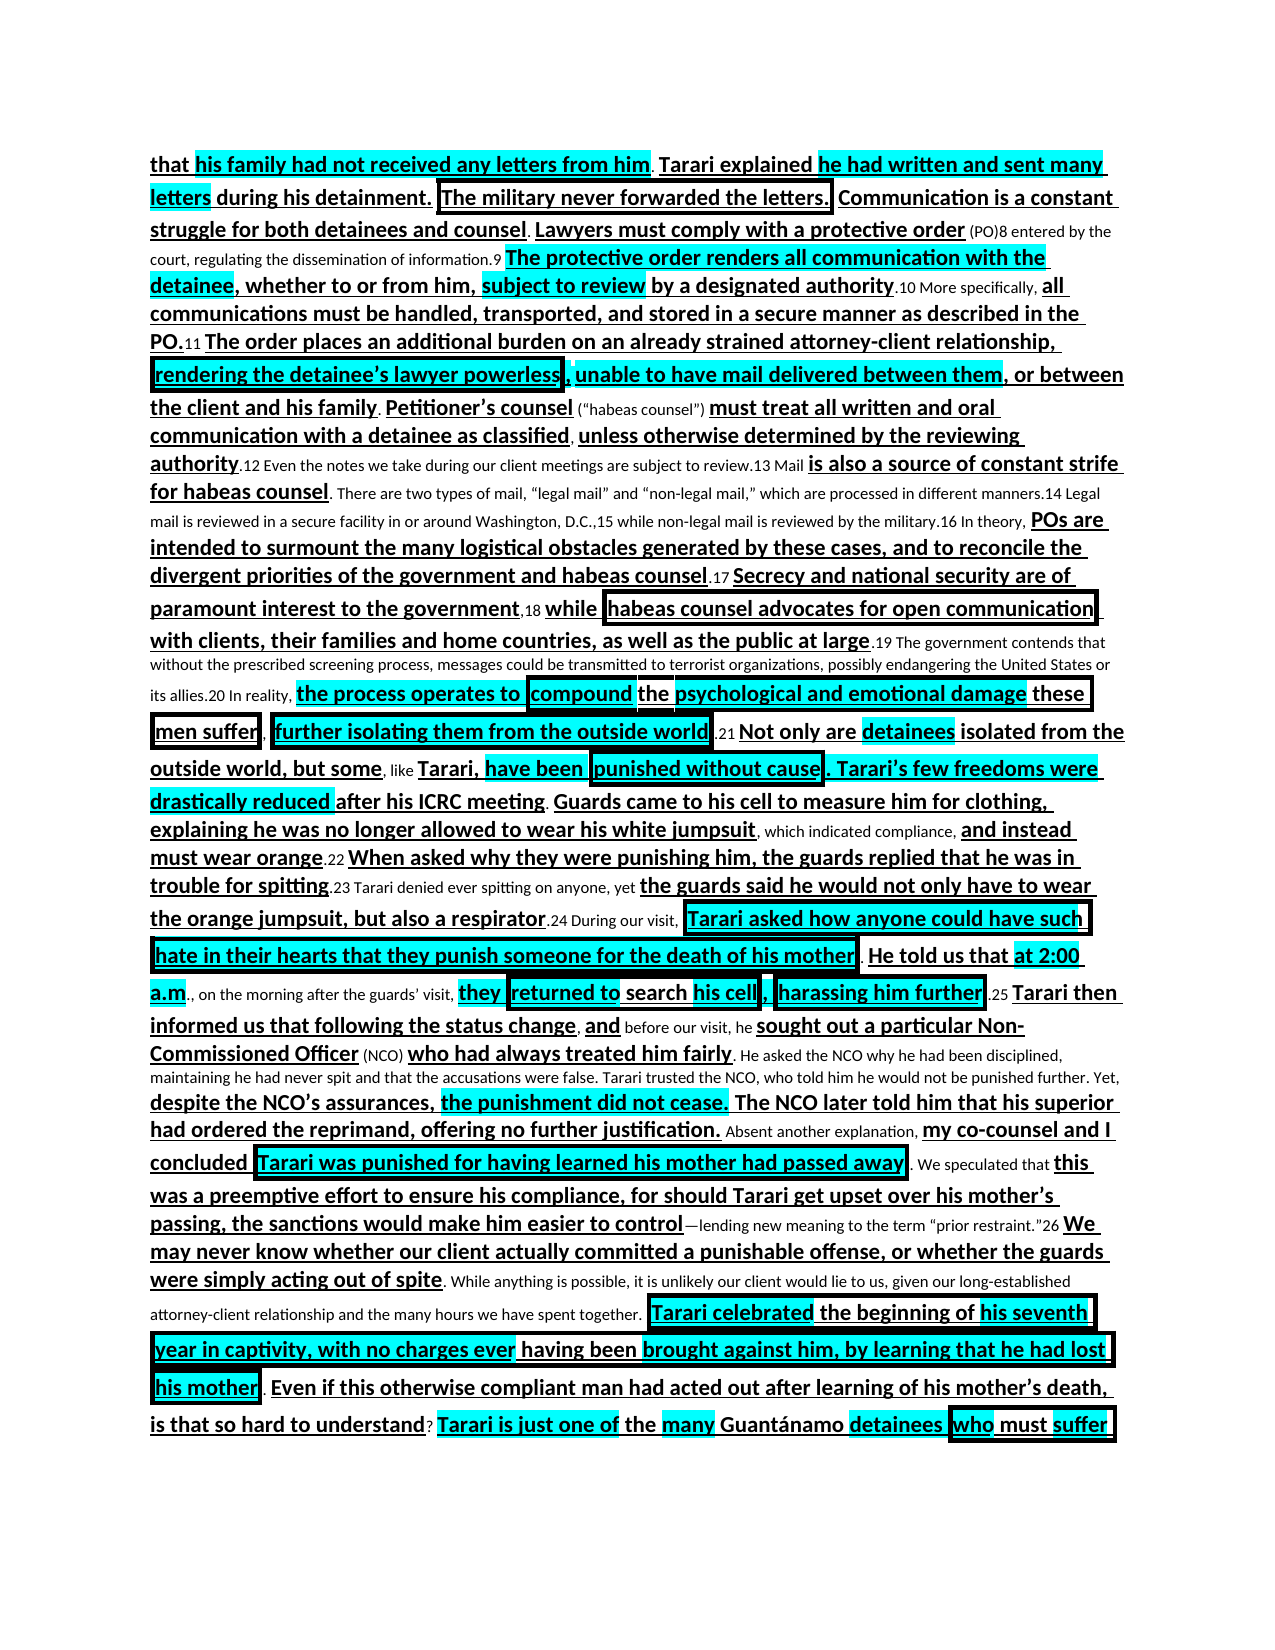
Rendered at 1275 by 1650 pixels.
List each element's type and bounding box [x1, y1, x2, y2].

text [150, 150, 1125, 1443]
